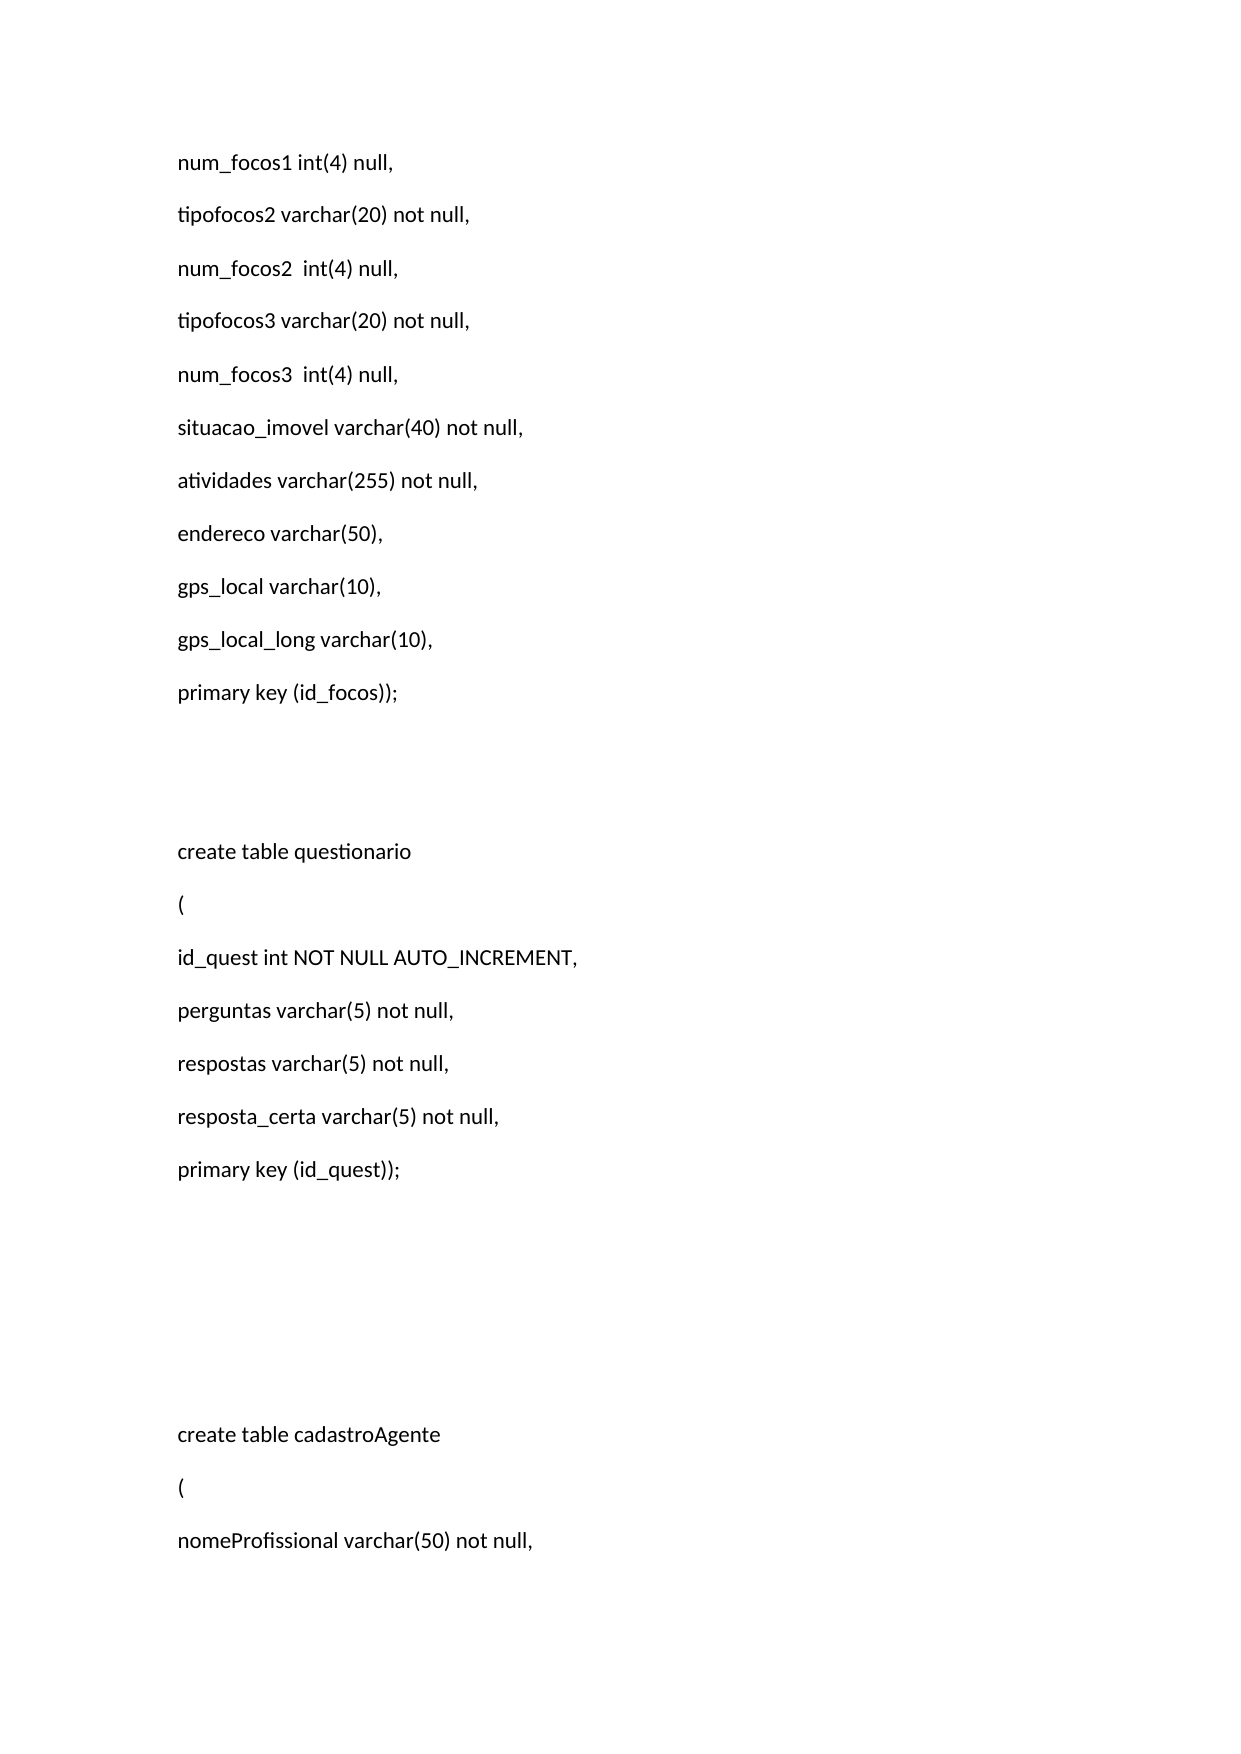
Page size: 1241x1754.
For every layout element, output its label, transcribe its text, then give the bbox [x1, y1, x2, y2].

text num_focos1 int(4) null, [177, 148, 1063, 176]
text gps_local varchar(10), [177, 572, 1063, 600]
text respostas varchar(5) not null, [177, 1049, 1063, 1077]
text gps_local_long varchar(10), [177, 625, 1063, 653]
text tipofocos2 varchar(20) not null, [177, 201, 1063, 229]
text atividades varchar(255) not null, [177, 466, 1063, 494]
text primary key (id_quest)); [177, 1155, 1063, 1183]
text resposta_certa varchar(5) not null, [177, 1102, 1063, 1130]
text create table questionario [177, 837, 1063, 865]
text primary key (id_focos)); [177, 678, 1063, 706]
text perguntas varchar(5) not null, [177, 996, 1063, 1024]
text num_focos2 int(4) null, [177, 254, 1063, 282]
text id_quest int NOT NULL AUTO_INCREMENT, [177, 943, 1063, 971]
text situacao_imovel varchar(40) not null, [177, 413, 1063, 441]
text ( [177, 890, 1063, 918]
text endereco varchar(50), [177, 519, 1063, 547]
text tipofocos3 varchar(20) not null, [177, 307, 1063, 335]
text ( [177, 1473, 1063, 1501]
text nomeProfissional varchar(50) not null, [177, 1526, 1063, 1554]
text num_focos3 int(4) null, [177, 360, 1063, 388]
text create table cadastroAgente [177, 1420, 1063, 1448]
